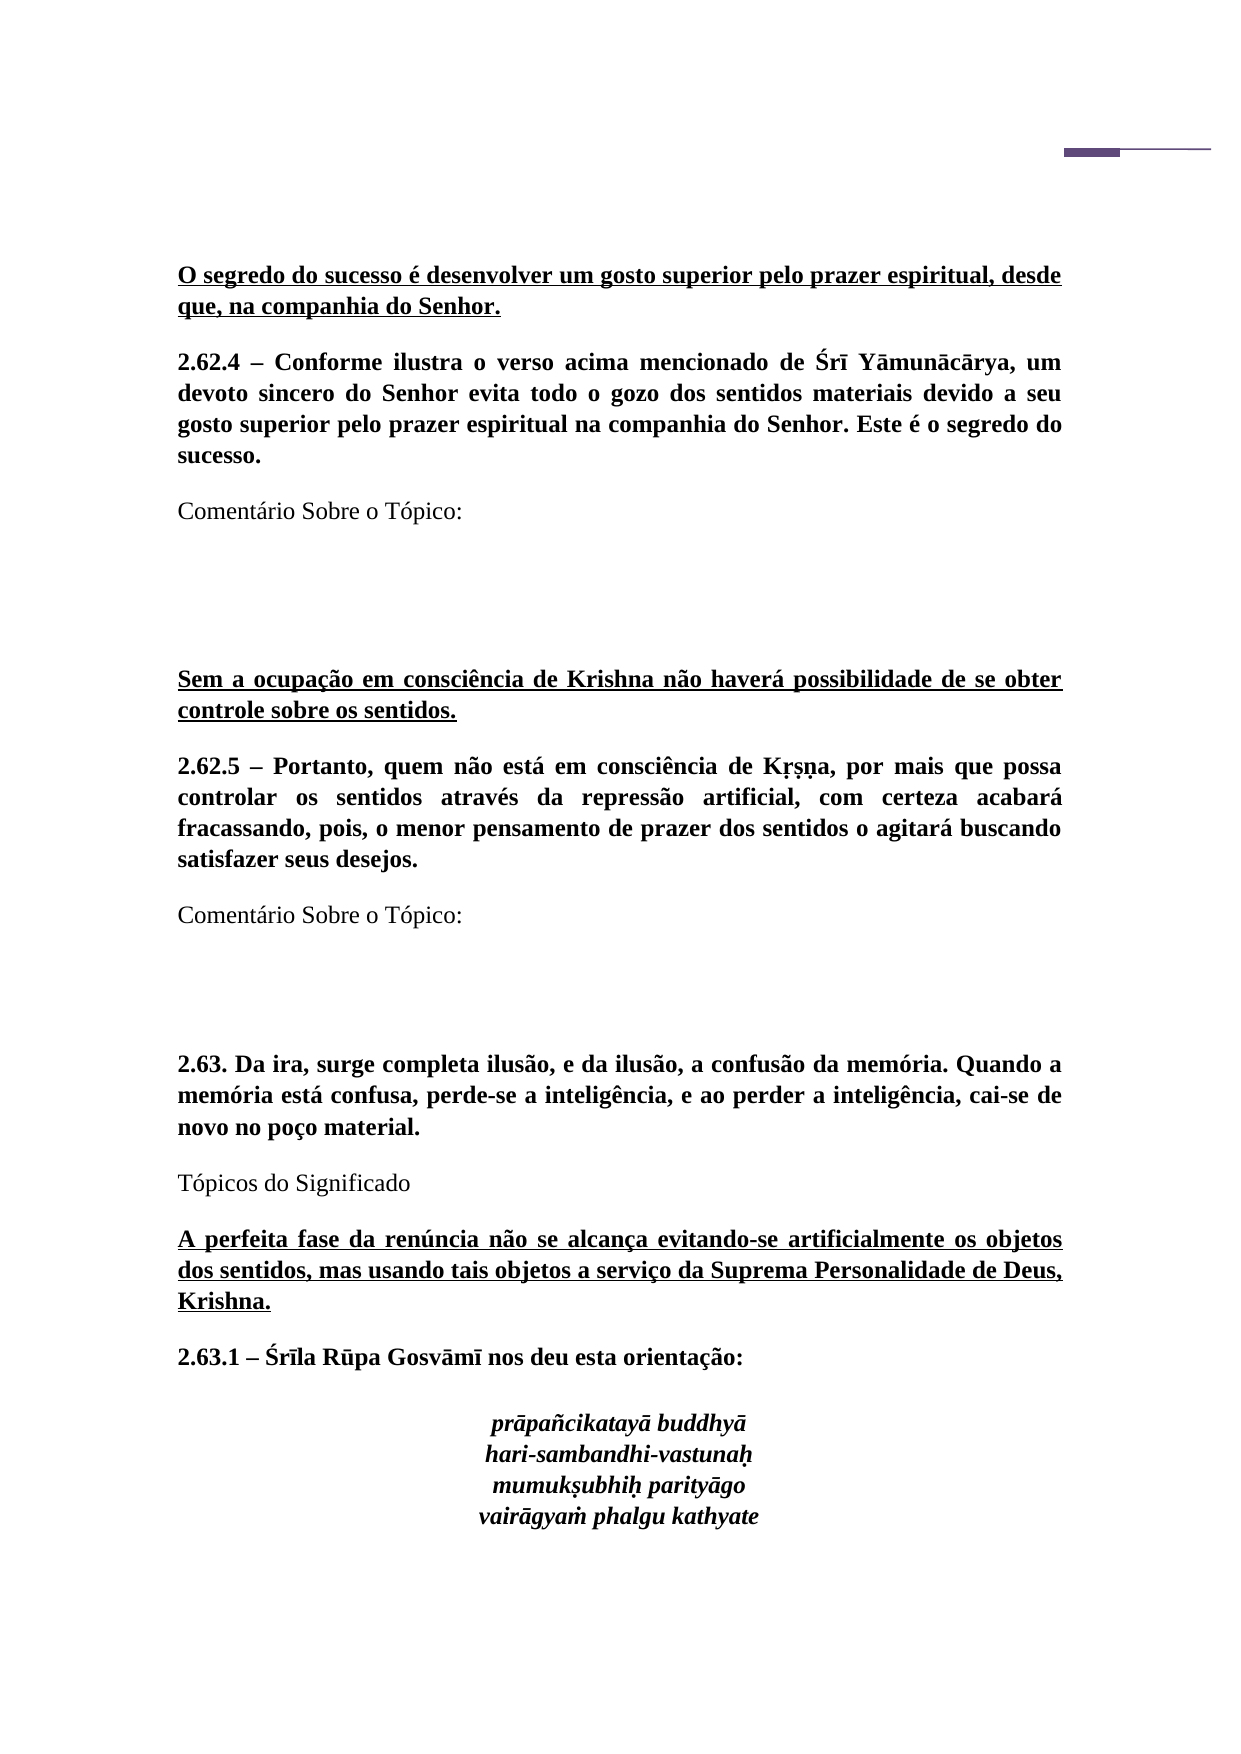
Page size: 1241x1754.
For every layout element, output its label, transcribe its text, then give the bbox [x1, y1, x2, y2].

text A perfeita fase da renúncia não se alcança evitando-se artificialmente os objetos dos sentidos, mas usando tais objetos a serviço da Suprema Personalidade de Deus, Krishna. [177, 1250, 1063, 1280]
text 2.63.1 – Śrīla Rūpa Gosvāmī nos deu esta orientação: [177, 1342, 1063, 1371]
text Tópicos do Significado [177, 1168, 1063, 1196]
text Sem a ocupação em consciência de Krishna não haverá possibilidade de se obter controle sobre os sentidos. [177, 664, 1063, 689]
text O segredo do sucesso é desenvolver um gosto superior pelo prazer espiritual, desde que, na companhia do Senhor. [177, 260, 1063, 319]
text A perfeita fase da renúncia não se alcança evitando-se artificialmente os objetos dos sentidos, mas usando tais objetos a serviço da Suprema Personalidade de Deus, Krishna. [177, 1281, 1063, 1314]
text hari-sambandhi-vastunaḥ [177, 1439, 1063, 1468]
text vairāgyaṁ phalgu kathyate [177, 1501, 1063, 1530]
subtitle 2.63. Da ira, surge completa ilusão, e da ilusão, a confusão da memória. Quando a memória está confusa, perde-se a inteligência, e ao perder a inteligência, cai-se de novo no poço material. [177, 1049, 1063, 1140]
text mumukṣubhiḥ parityāgo [177, 1470, 1063, 1499]
text 2.62.5 – Portanto, quem não está em consciência de Kṛṣṇa, por mais que possa controlar os sentidos através da repressão artificial, com certeza acabará fracassando, pois, o menor pensamento de prazer dos sentidos o agitará buscando satisfazer seus desejos. [177, 751, 1063, 873]
text 2.62.4 – Conforme ilustra o verso acima mencionado de Śrī Yāmunācārya, um devoto sincero do Senhor evita todo o gozo dos sentidos materiais devido a seu gosto superior pelo prazer espiritual na companhia do Senhor. Este é o segredo do sucesso. [177, 347, 1063, 469]
text prāpañcikatayā buddhyā [177, 1408, 1063, 1437]
text A perfeita fase da renúncia não se alcança evitando-se artificialmente os objetos dos sentidos, mas usando tais objetos a serviço da Suprema Personalidade de Deus, Krishna. [177, 1224, 1063, 1249]
text Sem a ocupação em consciência de Krishna não haverá possibilidade de se obter controle sobre os sentidos. [177, 690, 1063, 724]
text Comentário Sobre o Tópico: [177, 496, 1063, 525]
text Comentário Sobre o Tópico: [177, 900, 1063, 929]
